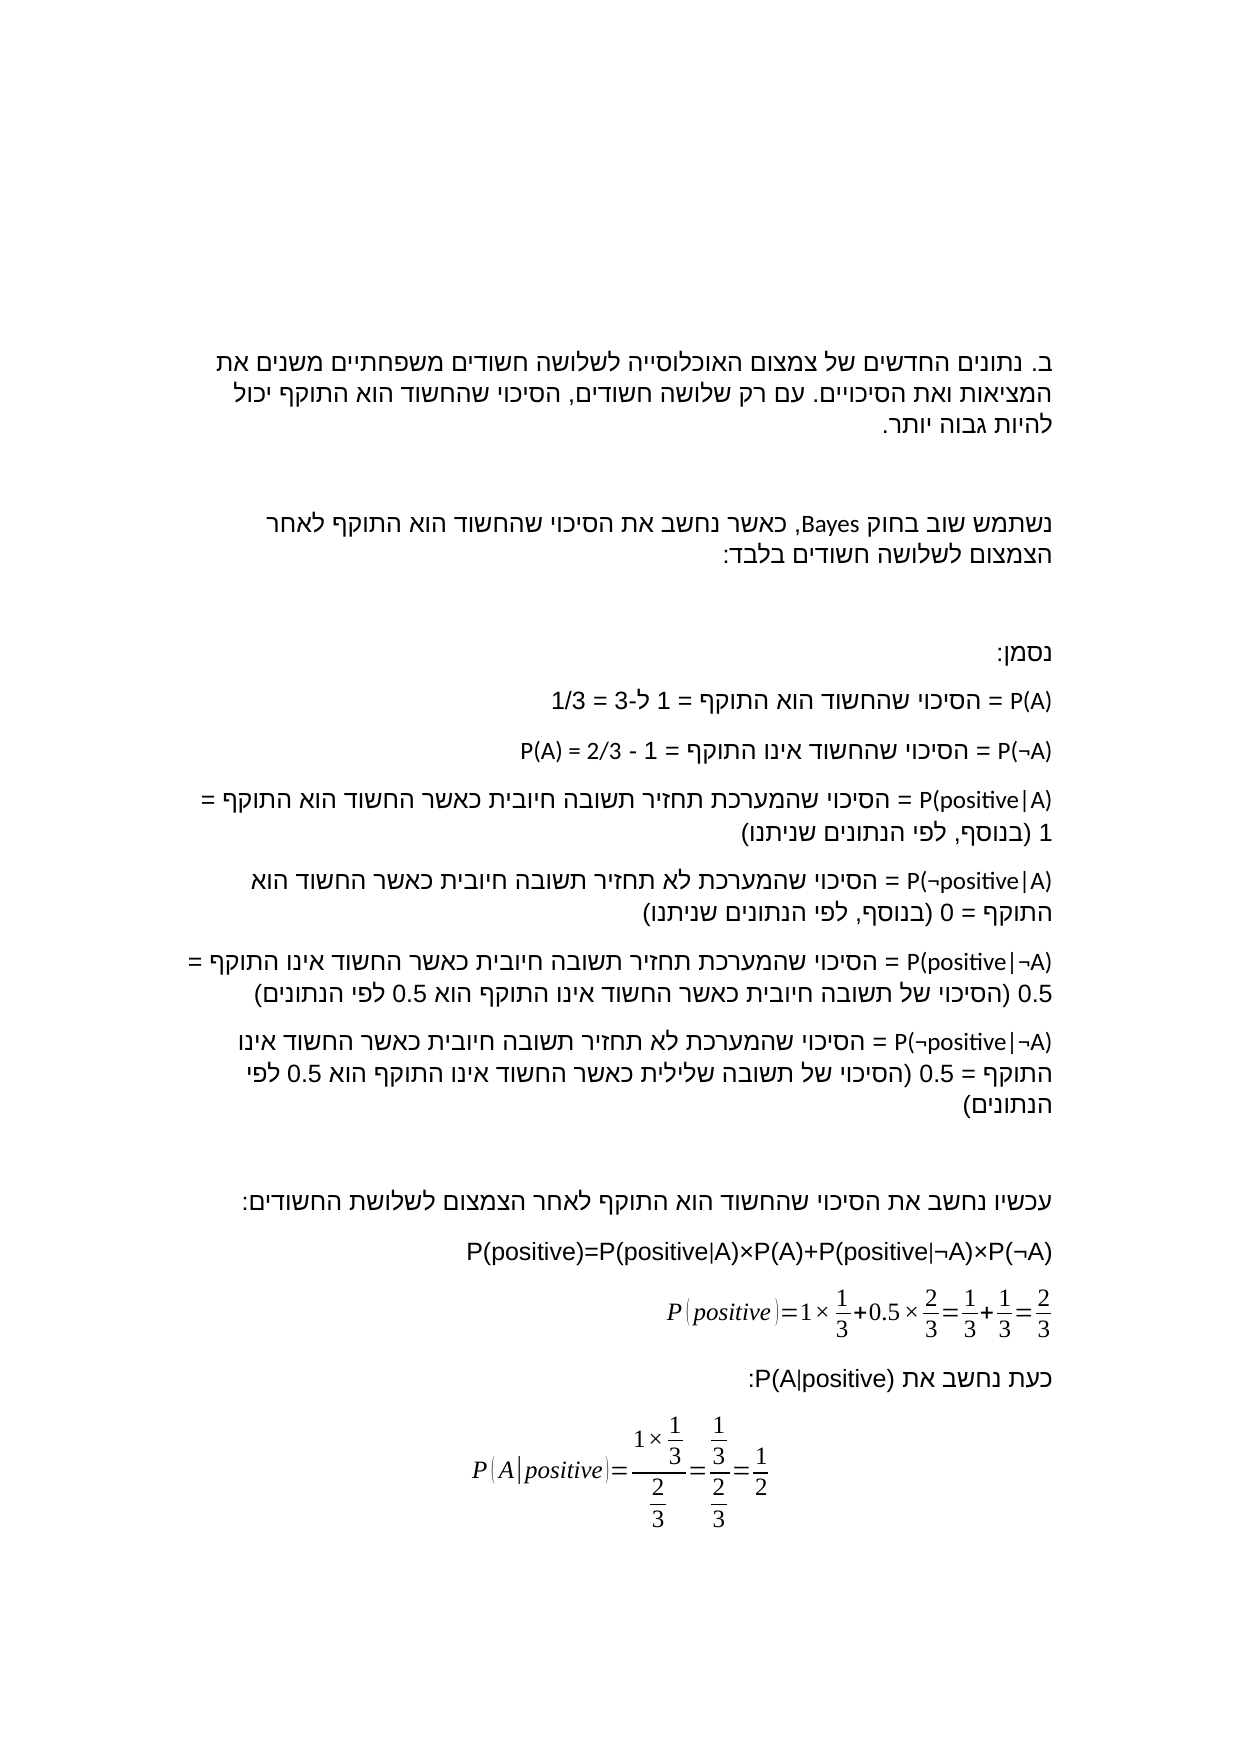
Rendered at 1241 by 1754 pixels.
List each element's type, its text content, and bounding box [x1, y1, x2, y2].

text P(¬positive|A) = הסיכוי שהמערכת לא תחזיר תשובה חיובית כאשר החשוד הוא התוקף = 0 (בנוסף, לפי הנתונים שניתנו) [187, 865, 1053, 927]
text נשתמש שוב בחוק Bayes, כאשר נחשב את הסיכוי שהחשוד הוא התוקף לאחר הצמצום לשלושה חשודים בלבד: [187, 508, 1053, 569]
text ב. נתונים החדשים של צמצום האוכלוסייה לשלושה חשודים משפחתיים משנים את המציאות ואת הסיכויים. עם רק שלושה חשודים, הסיכוי שהחשוד הוא התוקף יכול להיות גבוה יותר. [187, 348, 1053, 439]
text P(positive)=P(positive∣A)×P(A)+P(positive∣¬A)×P(¬A) [187, 1235, 1053, 1265]
text P(¬positive|¬A) = הסיכוי שהמערכת לא תחזיר תשובה חיובית כאשר החשוד אינו התוקף = 0.5 (הסיכוי של תשובה שלילית כאשר החשוד אינו התוקף הוא 0.5 לפי הנתונים) [187, 1026, 1053, 1119]
text P(A) = הסיכוי שהחשוד הוא התוקף = 1 ל-3 = 1/3 [187, 686, 1053, 716]
text עכשיו נחשב את הסיכוי שהחשוד הוא התוקף לאחר הצמצום לשלושת החשודים: [187, 1187, 1053, 1216]
text כעת נחשב את P(A∣positive): [187, 1362, 1053, 1392]
text P(positive|A) = הסיכוי שהמערכת תחזיר תשובה חיובית כאשר החשוד הוא התוקף = 1 (בנוסף, לפי הנתונים שניתנו) [187, 785, 1053, 846]
text נסמן: [187, 638, 1053, 667]
text P(¬A) = הסיכוי שהחשוד אינו התוקף = 1 - P(A) = 2/3 [187, 735, 1053, 766]
text P(positive|¬A) = הסיכוי שהמערכת תחזיר תשובה חיובית כאשר החשוד אינו התוקף = 0.5 (הסיכוי של תשובה חיובית כאשר החשוד אינו התוקף הוא 0.5 לפי הנתונים) [187, 946, 1053, 1007]
